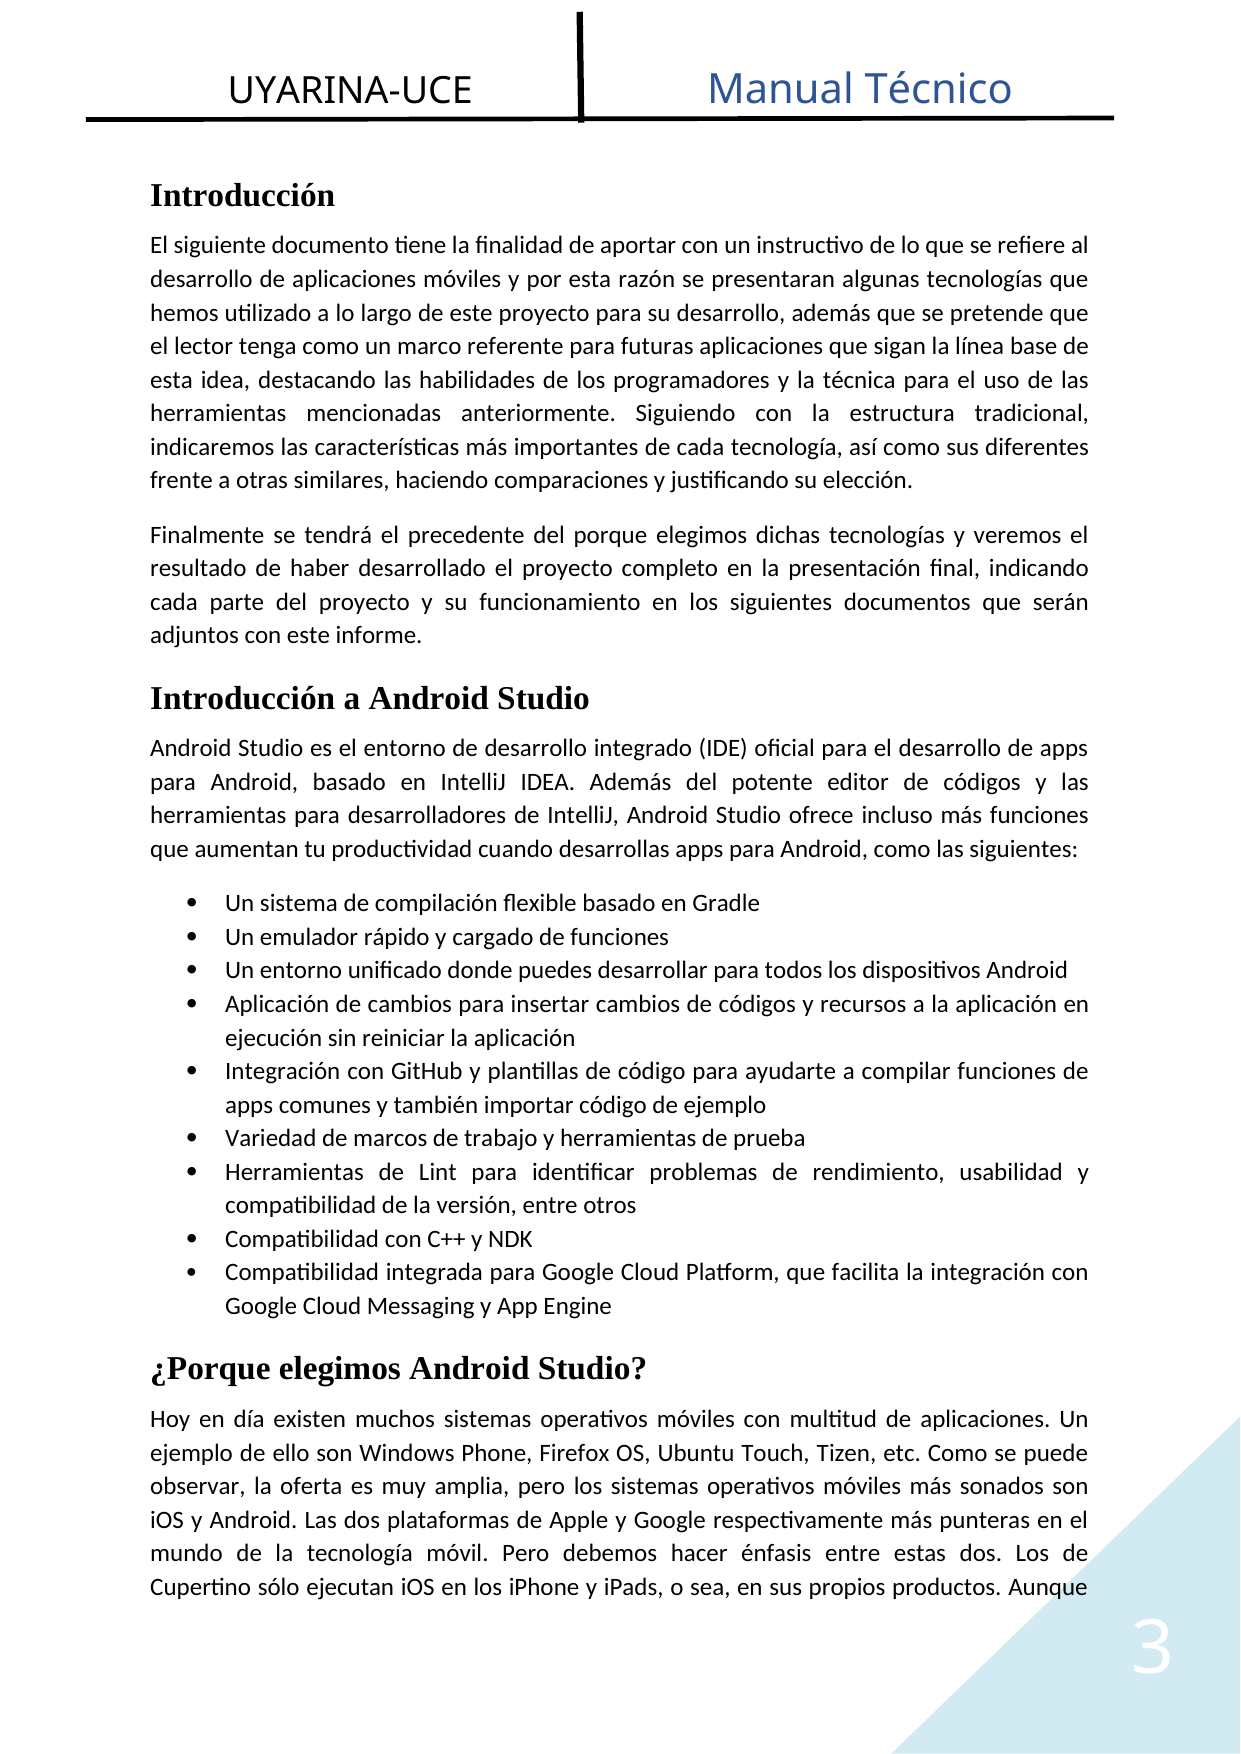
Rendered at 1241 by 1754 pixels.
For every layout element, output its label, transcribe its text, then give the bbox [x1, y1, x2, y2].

list Integración con GitHub y plantillas de código para ayudarte a compilar funciones de apps comunes y también importar código de ejemplo [187, 1055, 1090, 1119]
list Compatibilidad con C++ y NDK [187, 1223, 1090, 1253]
text El siguiente documento tiene la finalidad de aportar con un instructivo de lo que se refiere al desarrollo de aplicaciones móviles y por esta razón se presentaran algunas tecnologías que hemos utilizado a lo largo de este proyecto para su desarrollo, además que se pretende que el lector tenga como un marco referente para futuras aplicaciones que sigan la línea base de esta idea, destacando las habilidades de los programadores y la técnica para el uso de las herramientas mencionadas anteriormente. Siguiendo con la estructura tradicional, indicaremos las características más importantes de cada tecnología, así como sus diferentes frente a otras similares, haciendo comparaciones y justificando su elección. [150, 229, 1090, 495]
list Herramientas de Lint para identificar problemas de rendimiento, usabilidad y compatibilidad de la versión, entre otros [187, 1156, 1090, 1220]
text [150, 1403, 1090, 1601]
list Un entorno unificado donde puedes desarrollar para todos los dispositivos Android [187, 954, 1090, 985]
list Compatibilidad integrada para Google Cloud Platform, que facilita la integración con Google Cloud Messaging y App Engine [187, 1256, 1090, 1321]
subtitle Introducción [150, 175, 1090, 213]
subtitle Introducción a Android Studio [150, 678, 1090, 716]
list Un sistema de compilación flexible basado en Gradle [187, 887, 1090, 918]
subtitle ¿Porque elegimos Android Studio? [150, 1348, 1090, 1387]
list Variedad de marcos de trabajo y herramientas de prueba [187, 1122, 1090, 1153]
list Un emulador rápido y cargado de funciones [187, 921, 1090, 952]
text Android Studio es el entorno de desarrollo integrado (IDE) oficial para el desarrollo de apps para Android, basado en IntelliJ IDEA. Además del potente editor de códigos y las herramientas para desarrolladores de IntelliJ, Android Studio ofrece incluso más funciones que aumentan tu productividad cuando desarrollas apps para Android, como las siguientes: [150, 732, 1090, 864]
list Aplicación de cambios para insertar cambios de códigos y recursos a la aplicación en ejecución sin reiniciar la aplicación [187, 988, 1090, 1052]
text Finalmente se tendrá el precedente del porque elegimos dichas tecnologías y veremos el resultado de haber desarrollado el proyecto completo en la presentación final, indicando cada parte del proyecto y su funcionamiento en los siguientes documentos que serán adjuntos con este informe. [150, 519, 1090, 650]
